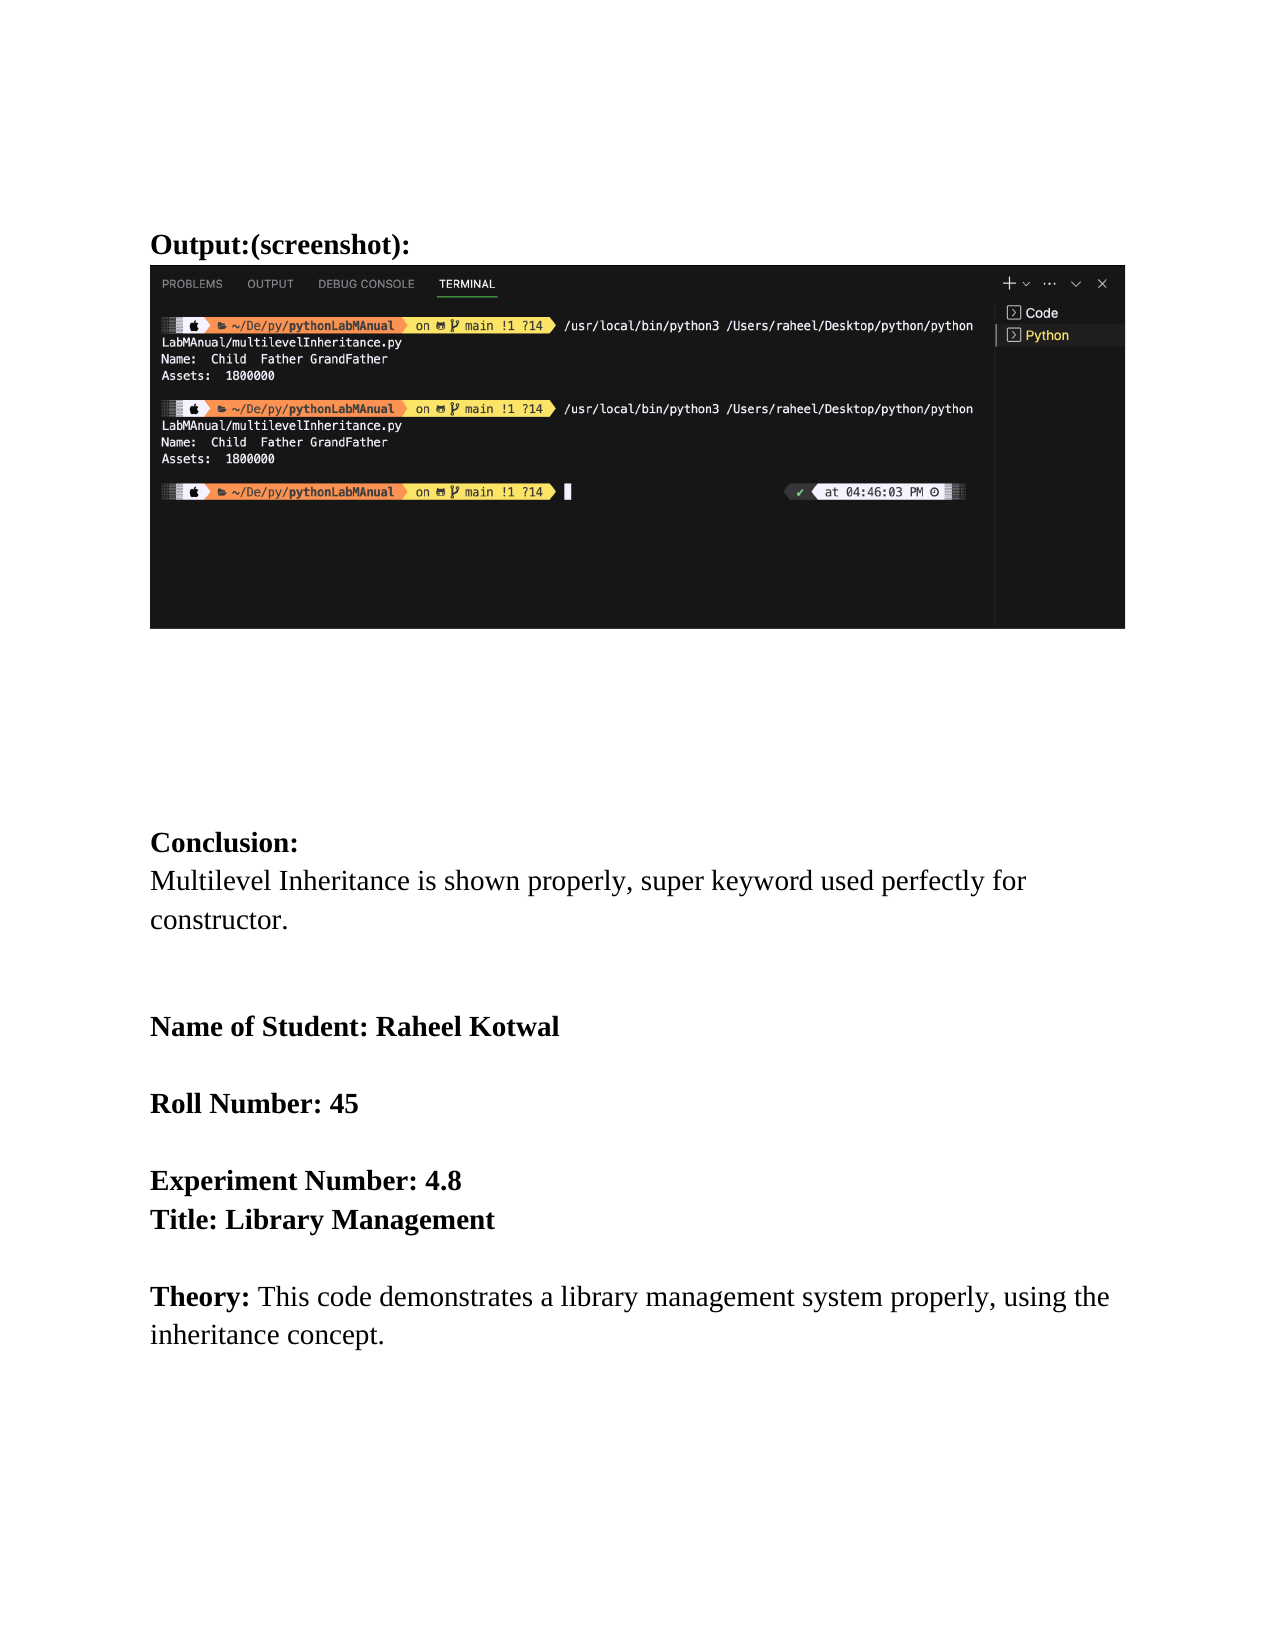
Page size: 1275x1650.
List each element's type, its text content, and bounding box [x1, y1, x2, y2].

text Name of Student: Raheel Kotwal [150, 1009, 1125, 1043]
text Multilevel Inheritance is shown properly, super keyword used perfectly for constructor. [150, 863, 1125, 935]
text Roll Number: 45 [150, 1086, 1125, 1120]
text Theory: This code demonstrates a library management system properly, using the inheritance concept. [150, 1279, 1125, 1351]
text Conclusion: [150, 825, 1125, 858]
text Experiment Number: 4.8 [150, 1163, 1125, 1197]
picture [150, 265, 1125, 629]
text Title: Library Management [150, 1202, 1125, 1235]
text Output:(screenshot): [150, 227, 1125, 261]
